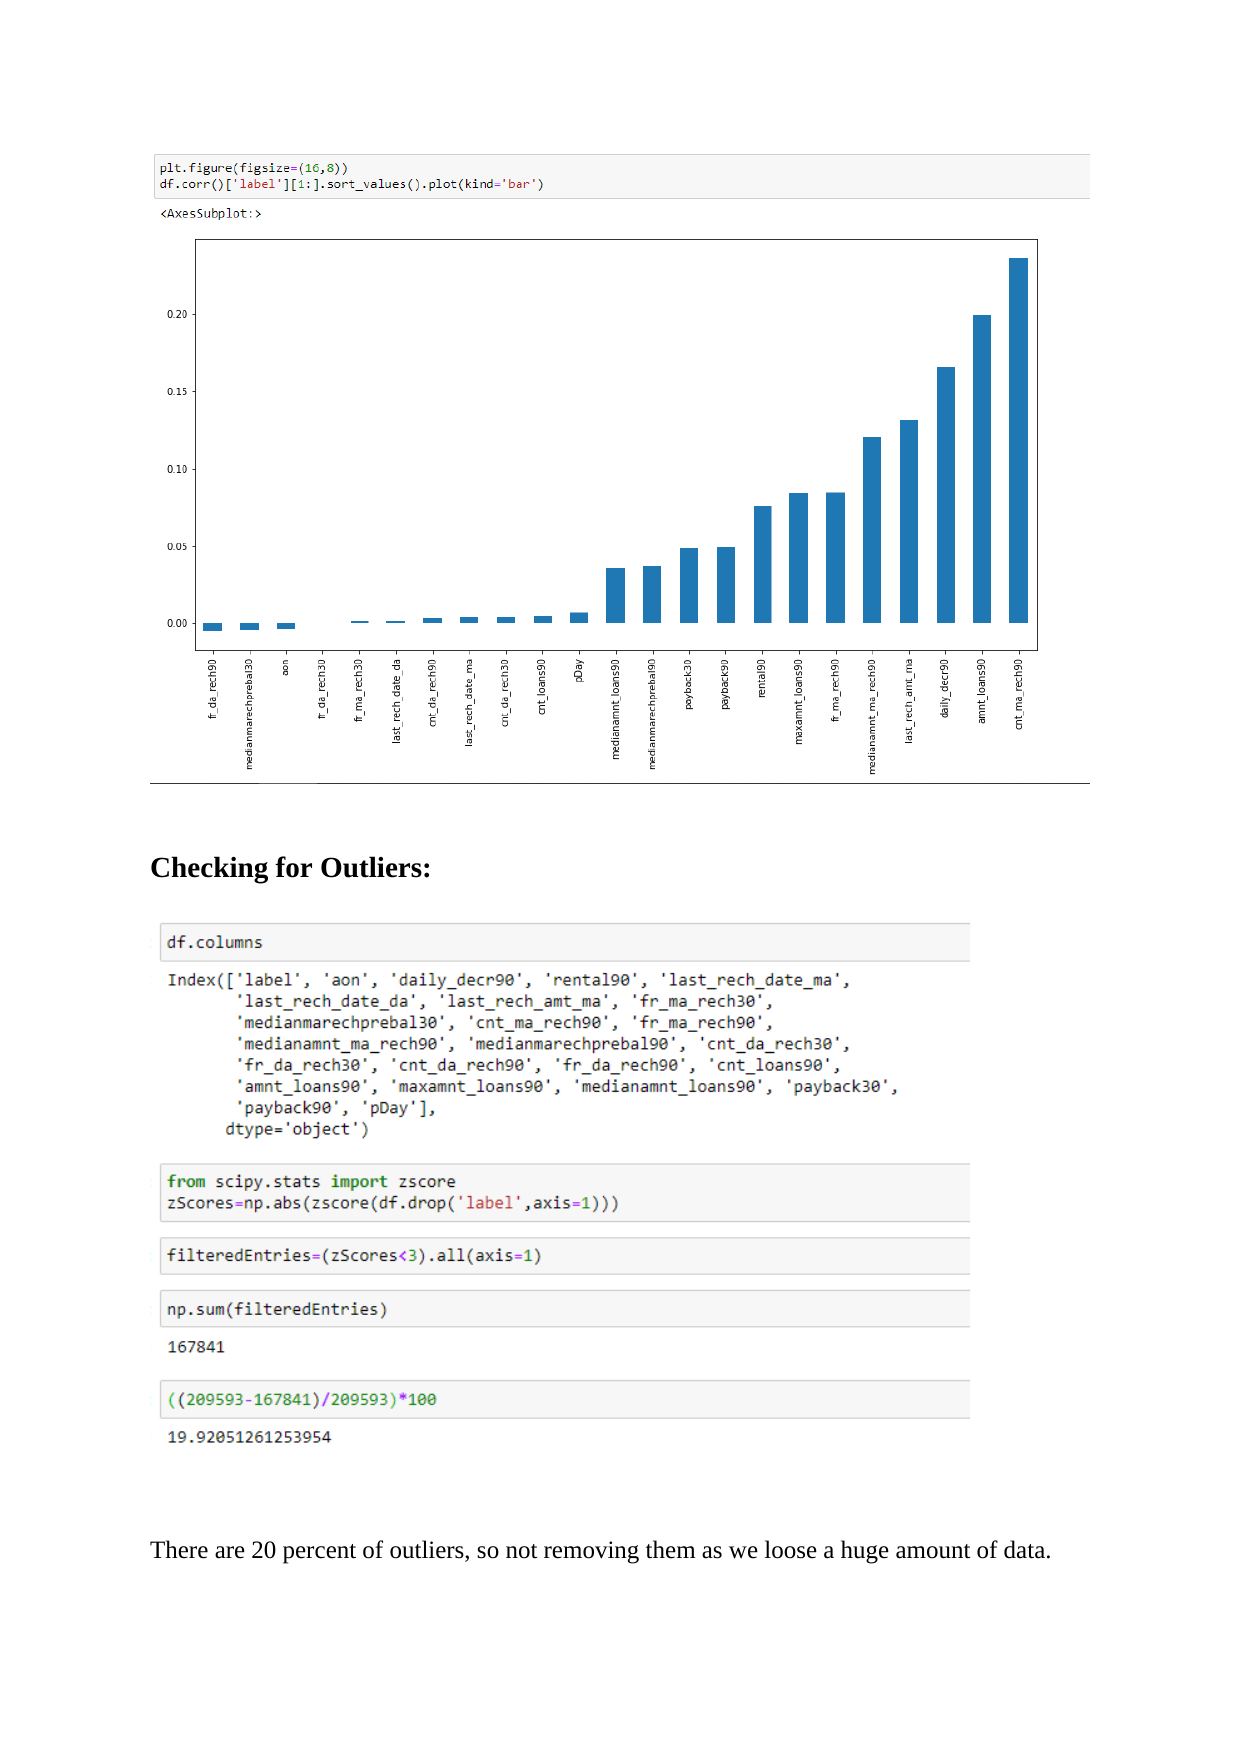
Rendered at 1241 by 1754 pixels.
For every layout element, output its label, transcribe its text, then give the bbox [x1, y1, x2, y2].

picture [150, 903, 971, 1469]
picture [150, 150, 1090, 784]
text There are 20 percent of outliers, so not removing them as we loose a huge amount of data. [150, 1535, 1090, 1563]
text Checking for Outliers: [150, 850, 1090, 884]
